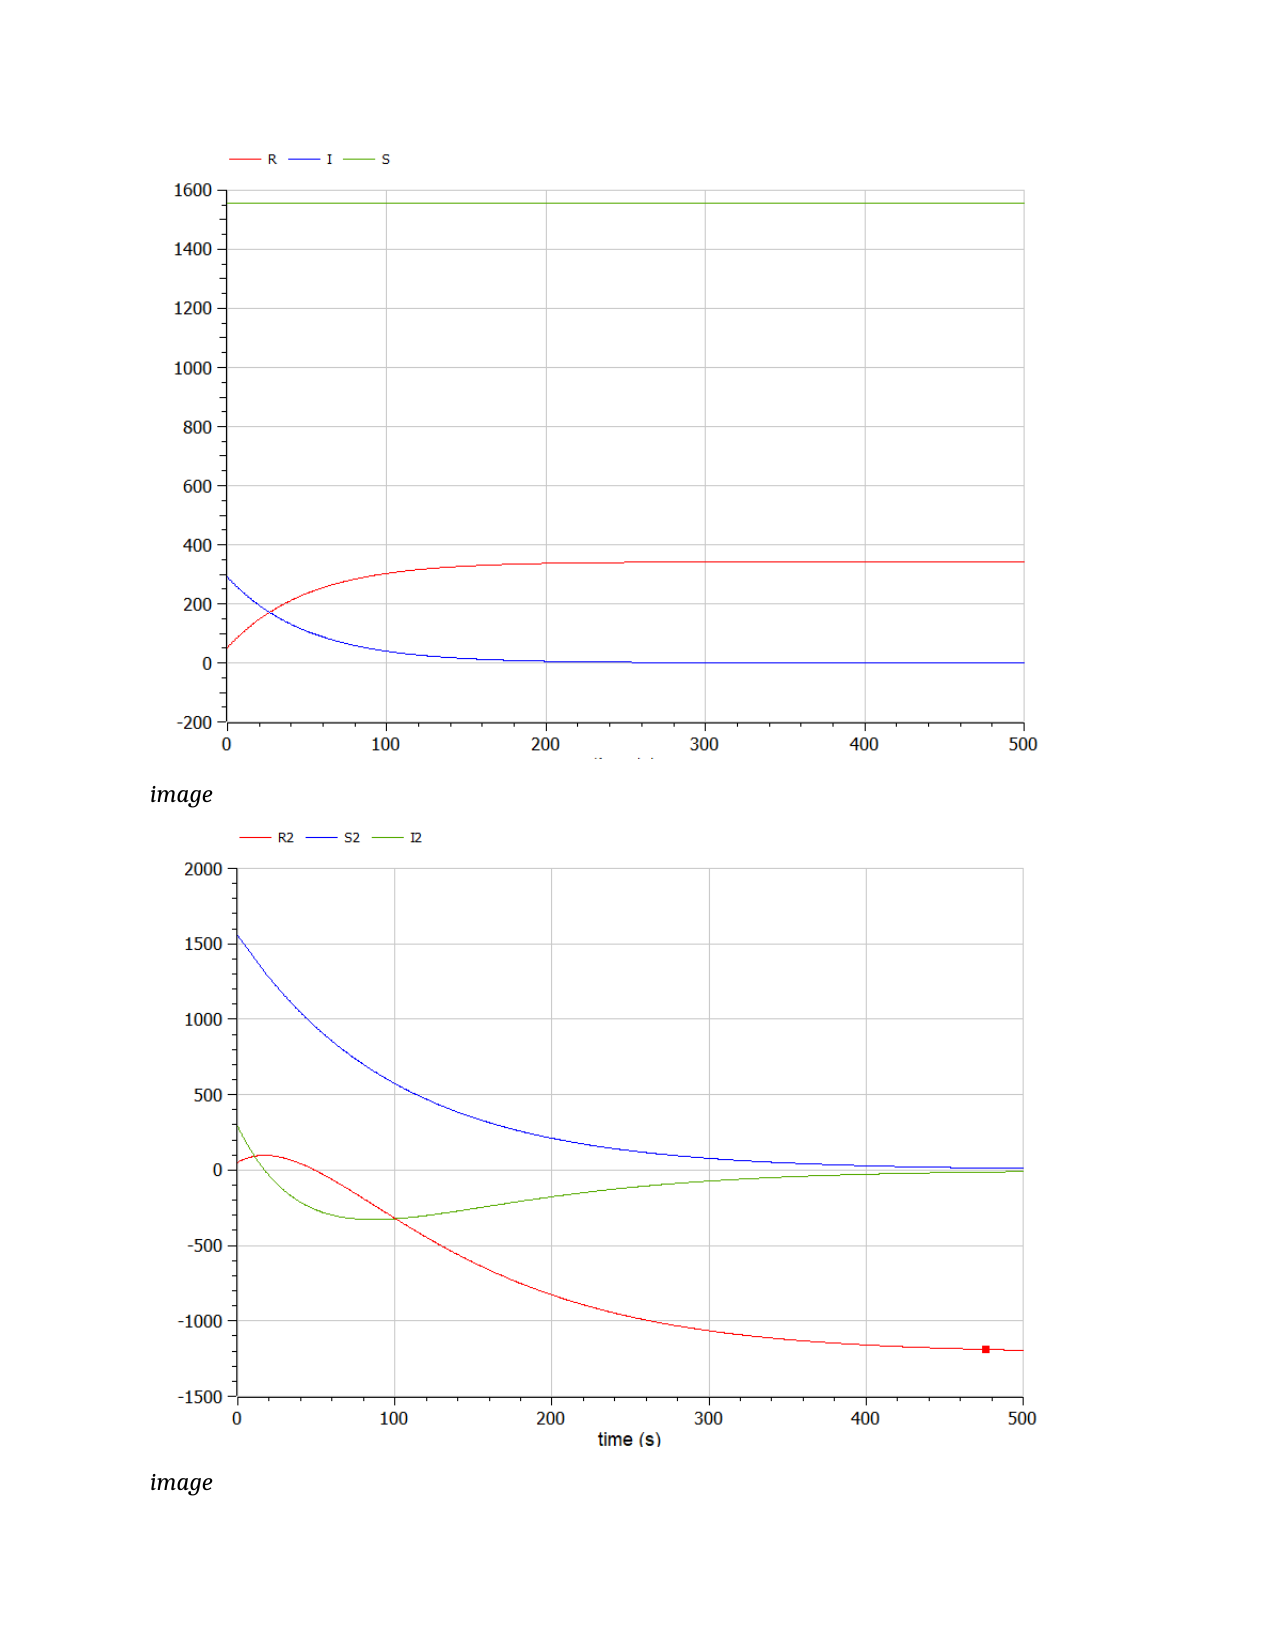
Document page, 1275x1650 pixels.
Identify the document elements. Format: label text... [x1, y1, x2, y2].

picture [168, 821, 1044, 1447]
text image [150, 1468, 1125, 1496]
text image [150, 780, 1125, 809]
picture [168, 150, 1044, 759]
